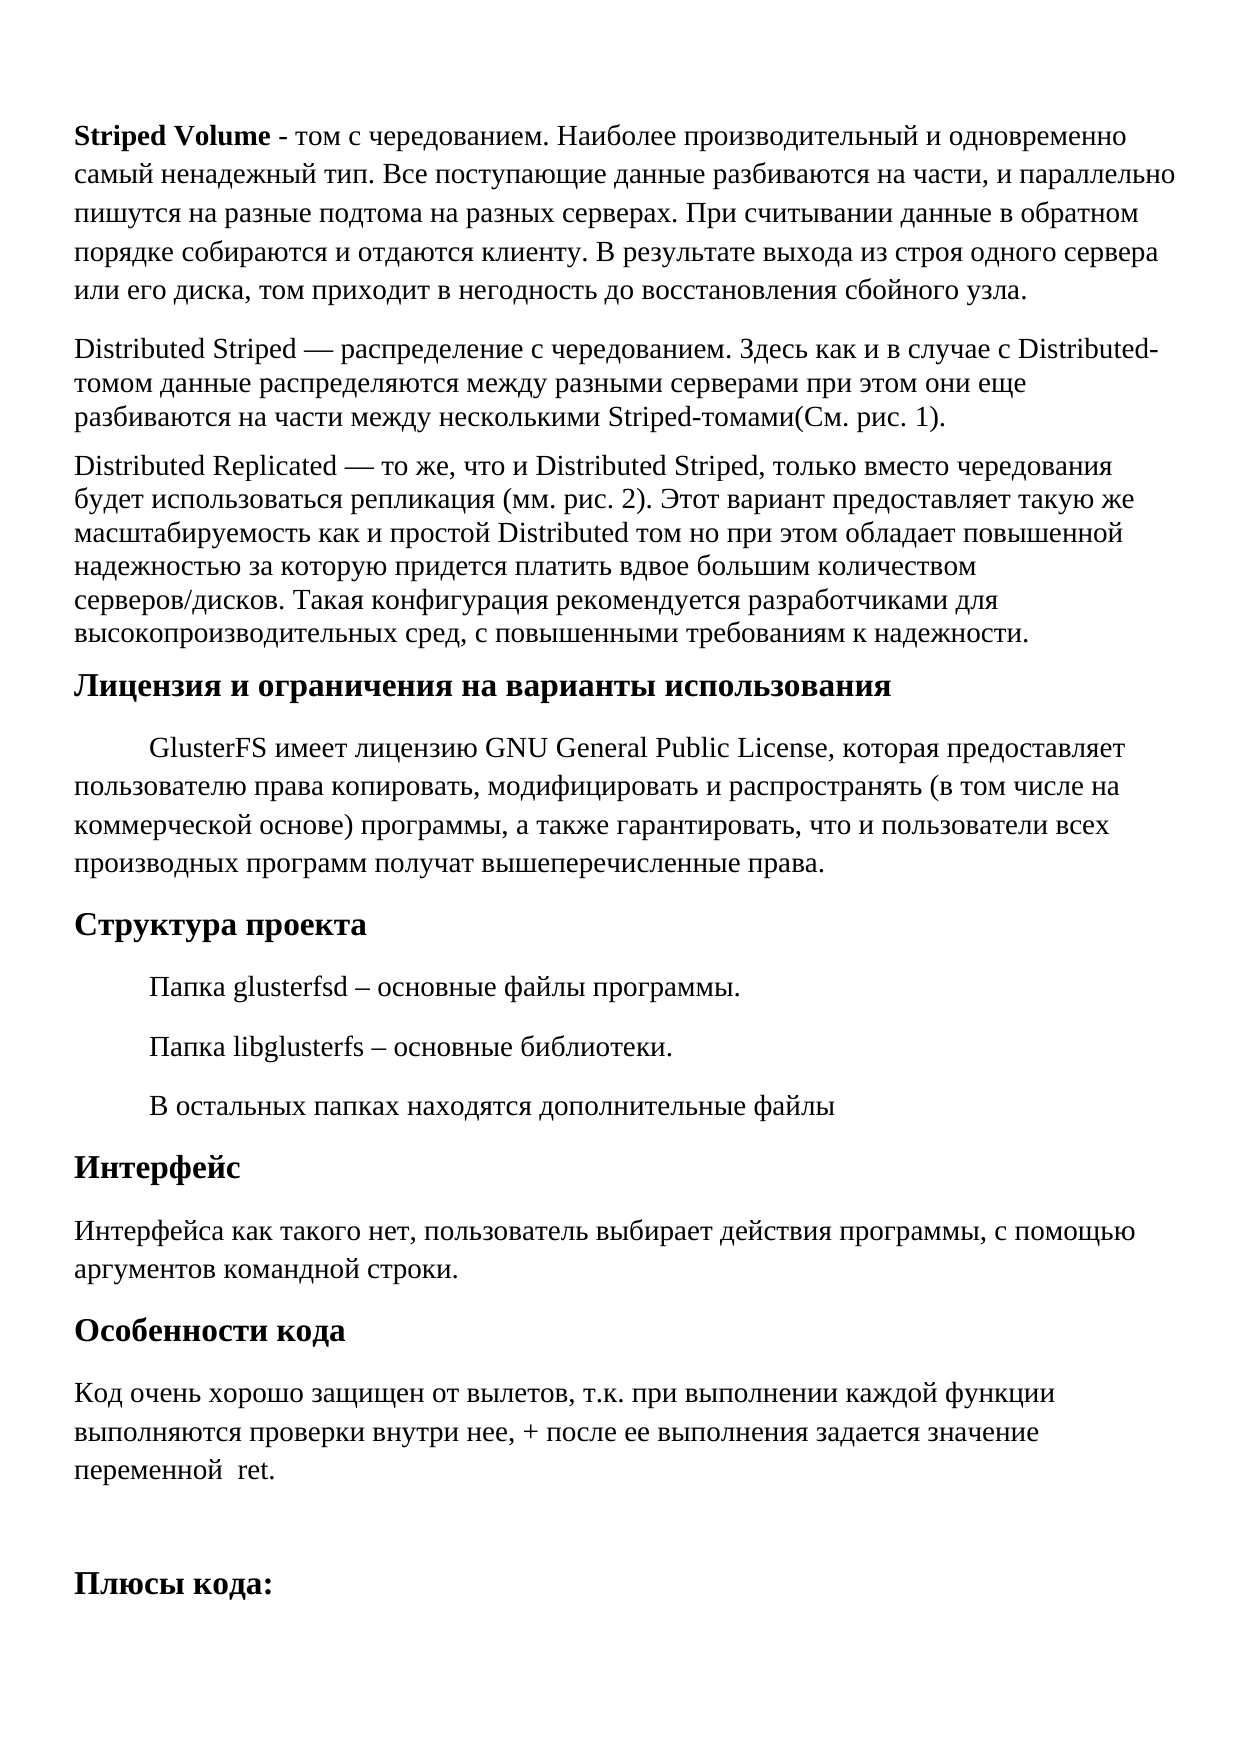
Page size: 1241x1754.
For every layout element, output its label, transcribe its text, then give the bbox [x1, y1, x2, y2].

text GlusterFS имеет лицензию GNU General Public License, которая предоставляет пользователю права копировать, модифицировать и распространять (в том числе на коммерческой основе) программы, а также гарантировать, что и пользователи всех производных программ получат вышеперечисленные права. [74, 730, 1181, 879]
text Интерфейс [74, 1148, 1181, 1186]
text Код очень хорошо защищен от вылетов, т.к. при выполнении каждой функции выполняются проверки внутри нее, + после ее выполнения задается значение переменной ret. [74, 1375, 1181, 1486]
text Distributed Striped — распределение с чередованием. Здесь как и в случае с Distributed-томом данные распределяются между разными серверами при этом они еще разбиваются на части между несколькими Striped-томами(См. рис. 1). [946, 332, 1181, 432]
text Плюсы кода: [74, 1563, 1181, 1601]
text Особенности кода [74, 1311, 1181, 1349]
text В остальных папках находятся дополнительные файлы [74, 1088, 1181, 1122]
text Интерфейса как такого нет, пользователь выбирает действия программы, с помощью аргументов командной строки. [74, 1213, 1181, 1285]
text Папка libglusterfs – основные библиотеки. [74, 1029, 1181, 1062]
text Структура проекта [74, 905, 1181, 943]
text Striped Volume - том с чередованием. Наиболее производительный и одновременно самый ненадежный тип. Все поступающие данные разбиваются на части, и параллельно пишутся на разные подтома на разных серверах. При считывании данные в обратном порядке собираются и отдаются клиенту. В результате выхода из строя одного сервера или его диска, том приходит в негодность до восстановления сбойного узла. [74, 118, 1181, 306]
text Distributed Replicated — то же, что и Distributed Striped, только вместо чередования будет использоваться репликация (мм. рис. 2). Этот вариант предоставляет такую же масштабируемость как и простой Distributed том но при этом обладает повышенной надежностью за которую придется платить вдвое большим количеством серверов/дисков. Такая конфигурация рекомендуется разработчиками для высокопроизводительных сред, с повышенными требованиям к надежности. [74, 448, 1181, 649]
text Папка glusterfsd – основные файлы программы. [74, 969, 1181, 1003]
text Лицензия и ограничения на варианты использования [74, 665, 1181, 703]
